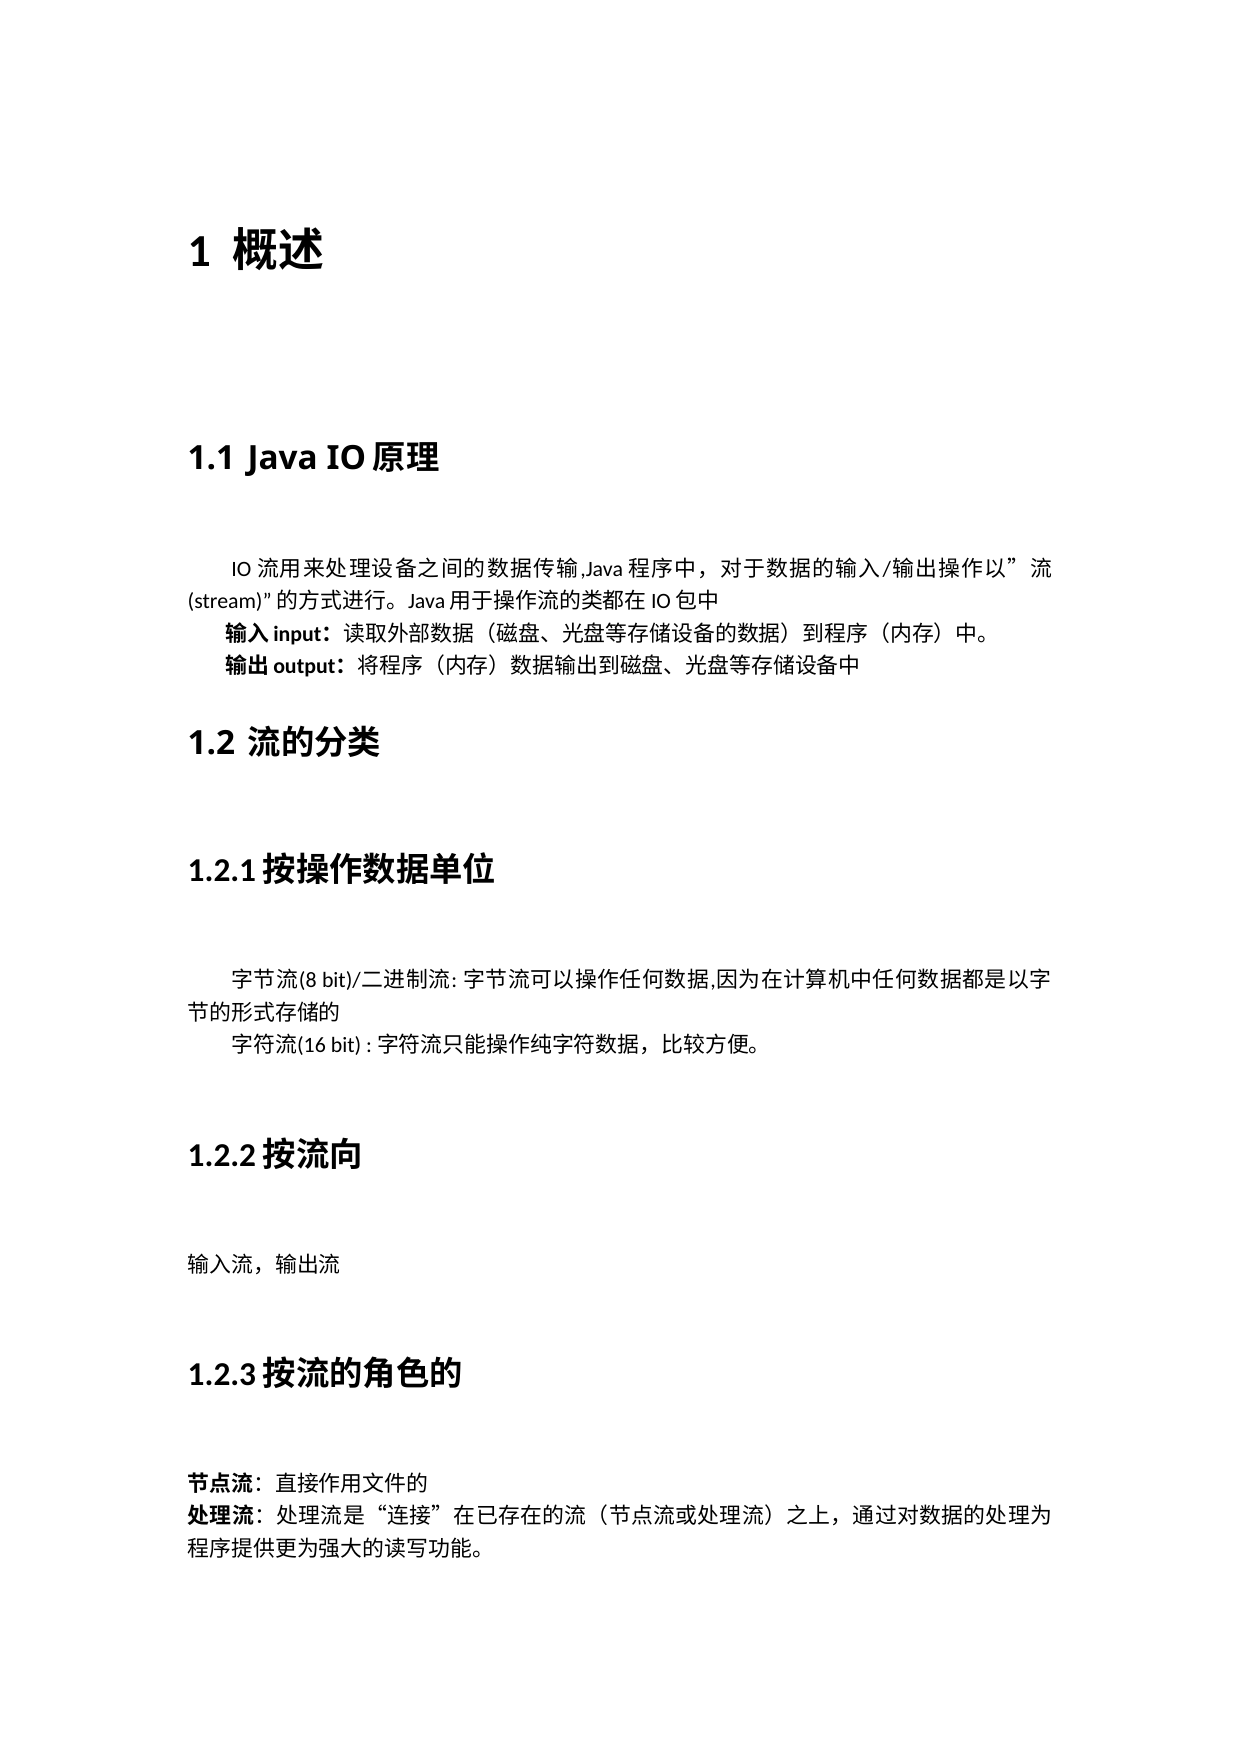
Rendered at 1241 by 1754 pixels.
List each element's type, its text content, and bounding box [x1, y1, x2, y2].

text 输出output：将程序（内存）数据输出到磁盘、光盘等存储设备中 [225, 648, 1053, 680]
text 字节流(8 bit)/二进制流: 字节流可以操作任何数据,因为在计算机中任何数据都是以字节的形式存储的 [187, 962, 1053, 1027]
subtitle 概述 [187, 197, 1053, 295]
subtitle 按流的角色的 [187, 1338, 1053, 1403]
text 节点流：直接作用文件的 [187, 1465, 1053, 1498]
text 字符流(16 bit) : 字符流只能操作纯字符数据，比较方便。 [187, 1027, 1053, 1059]
subtitle 按操作数据单位 [187, 835, 1053, 900]
text 输入input：读取外部数据（磁盘、光盘等存储设备的数据）到程序（内存）中。 [225, 615, 1053, 648]
text 处理流：处理流是“连接”在已存在的流（节点流或处理流）之上，通过对数据的处理为程序提供更为强大的读写功能。 [187, 1498, 1053, 1563]
text 输入流，输出流 [187, 1246, 1053, 1279]
subtitle 按流向 [187, 1119, 1053, 1184]
text IO流用来处理设备之间的数据传输,Java程序中，对于数据的输入/输出操作以”流(stream)” 的方式进行。Java用于操作流的类都在IO包中 [187, 550, 1053, 615]
subtitle Java IO原理 [187, 423, 1053, 488]
subtitle 流的分类 [187, 707, 1053, 772]
